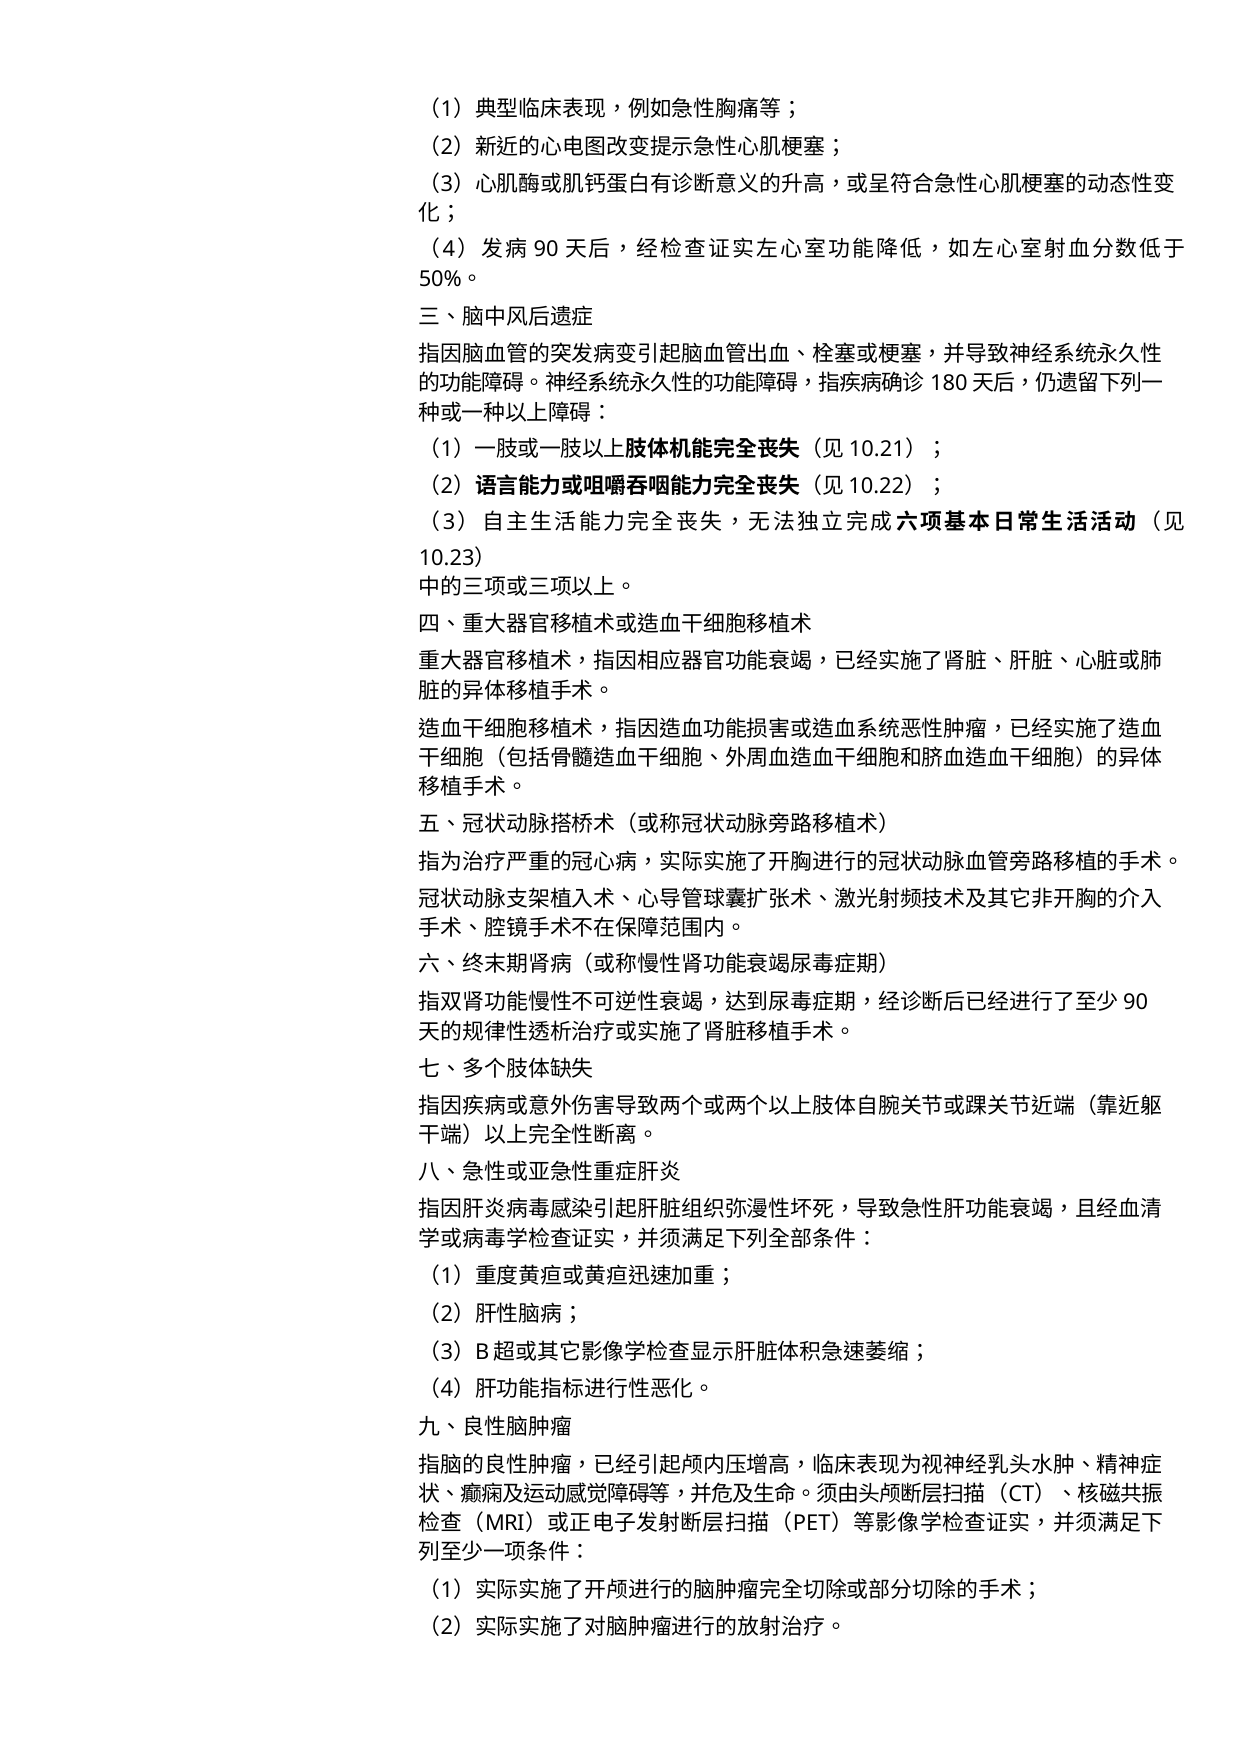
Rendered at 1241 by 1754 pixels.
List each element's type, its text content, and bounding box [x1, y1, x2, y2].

text 六、终末期肾病（或称慢性肾功能衰竭尿毒症期） [418, 948, 1186, 978]
text （2）语言能力或咀嚼吞咽能力完全丧失（见10.22）； [418, 464, 1186, 501]
text 指因脑血管的突发病变引起脑血管出血、栓塞或梗塞，并导致神经系统永久性的功能障碍。神经系统永久性的功能障碍，指疾病确诊180天后，仍遗留下列一种或一种以上障碍： [418, 338, 1164, 426]
text 中的三项或三项以上。 [418, 573, 1186, 600]
text 九、良性脑肿瘤 [418, 1411, 1186, 1441]
text 指双肾功能慢性不可逆性衰竭，达到尿毒症期，经诊断后已经进行了至少90天的规律性透析治疗或实施了肾脏移植手术。 [418, 986, 1164, 1046]
text 冠状动脉支架植入术、心导管球囊扩张术、激光射频技术及其它非开胸的介入 [418, 884, 1186, 912]
text 指为治疗严重的冠心病，实际实施了开胸进行的冠状动脉血管旁路移植的手术。 [418, 846, 1186, 876]
text 化； [418, 197, 1186, 226]
text 七、多个肢体缺失 [418, 1053, 1186, 1083]
text （2）肝性脑病； [418, 1298, 1186, 1328]
text （2）新近的心电图改变提示急性心肌梗塞； [418, 131, 1186, 161]
text 造血干细胞移植术，指因造血功能损害或造血系统恶性肿瘤，已经实施了造血干细胞（包括骨髓造血干细胞、外周血造血干细胞和脐血造血干细胞）的异体移植手术。 [418, 713, 1164, 801]
text 三、脑中风后遗症 [418, 301, 1186, 330]
text 手术、腔镜手术不在保障范围内。 [418, 912, 1186, 941]
text （1）一肢或一肢以上肢体机能完全丧失（见10.21）； [418, 427, 1186, 464]
text （3）心肌酶或肌钙蛋白有诊断意义的升高，或呈符合急性心肌梗塞的动态性变 [418, 168, 1186, 197]
text （4）肝功能指标进行性恶化。 [418, 1373, 1186, 1403]
text 指因疾病或意外伤害导致两个或两个以上肢体自腕关节或踝关节近端（靠近躯 [418, 1091, 1186, 1119]
text （1）实际实施了开颅进行的脑肿瘤完全切除或部分切除的手术； [418, 1574, 1186, 1603]
text 指因肝炎病毒感染引起肝脏组织弥漫性坏死，导致急性肝功能衰竭，且经血清学或病毒学检查证实，并须满足下列全部条件： [418, 1193, 1164, 1253]
text 指脑的良性肿瘤，已经引起颅内压增高，临床表现为视神经乳头水肿、精神症状、癫痫及运动感觉障碍等，并危及生命。须由头颅断层扫描（CT）、核磁共振检查（MRI）或正电子发射断层扫描（PET）等影像学检查证实，并须满足下列至少一项条件： [418, 1449, 1164, 1566]
text 五、冠状动脉搭桥术（或称冠状动脉旁路移植术） [418, 808, 1186, 838]
text 重大器官移植术，指因相应器官功能衰竭，已经实施了肾脏、肝脏、心脏或肺脏的异体移植手术。 [418, 645, 1164, 705]
text （1）典型临床表现，例如急性胸痛等； [418, 93, 1186, 123]
text （2）实际实施了对脑肿瘤进行的放射治疗。 [418, 1611, 1186, 1641]
text 干端）以上完全性断离。 [418, 1119, 1186, 1148]
text （3）B超或其它影像学检查显示肝脏体积急速萎缩； [418, 1336, 1186, 1366]
text （3）自主生活能力完全丧失，无法独立完成六项基本日常生活活动（见10.23） [418, 501, 1186, 573]
text 八、急性或亚急性重症肝炎 [418, 1156, 1186, 1186]
text 四、重大器官移植术或造血干细胞移植术 [418, 608, 1186, 637]
text （4）发病90天后，经检查证实左心室功能降低，如左心室射血分数低于50%。 [418, 233, 1186, 293]
text （1）重度黄疸或黄疸迅速加重； [418, 1261, 1186, 1290]
